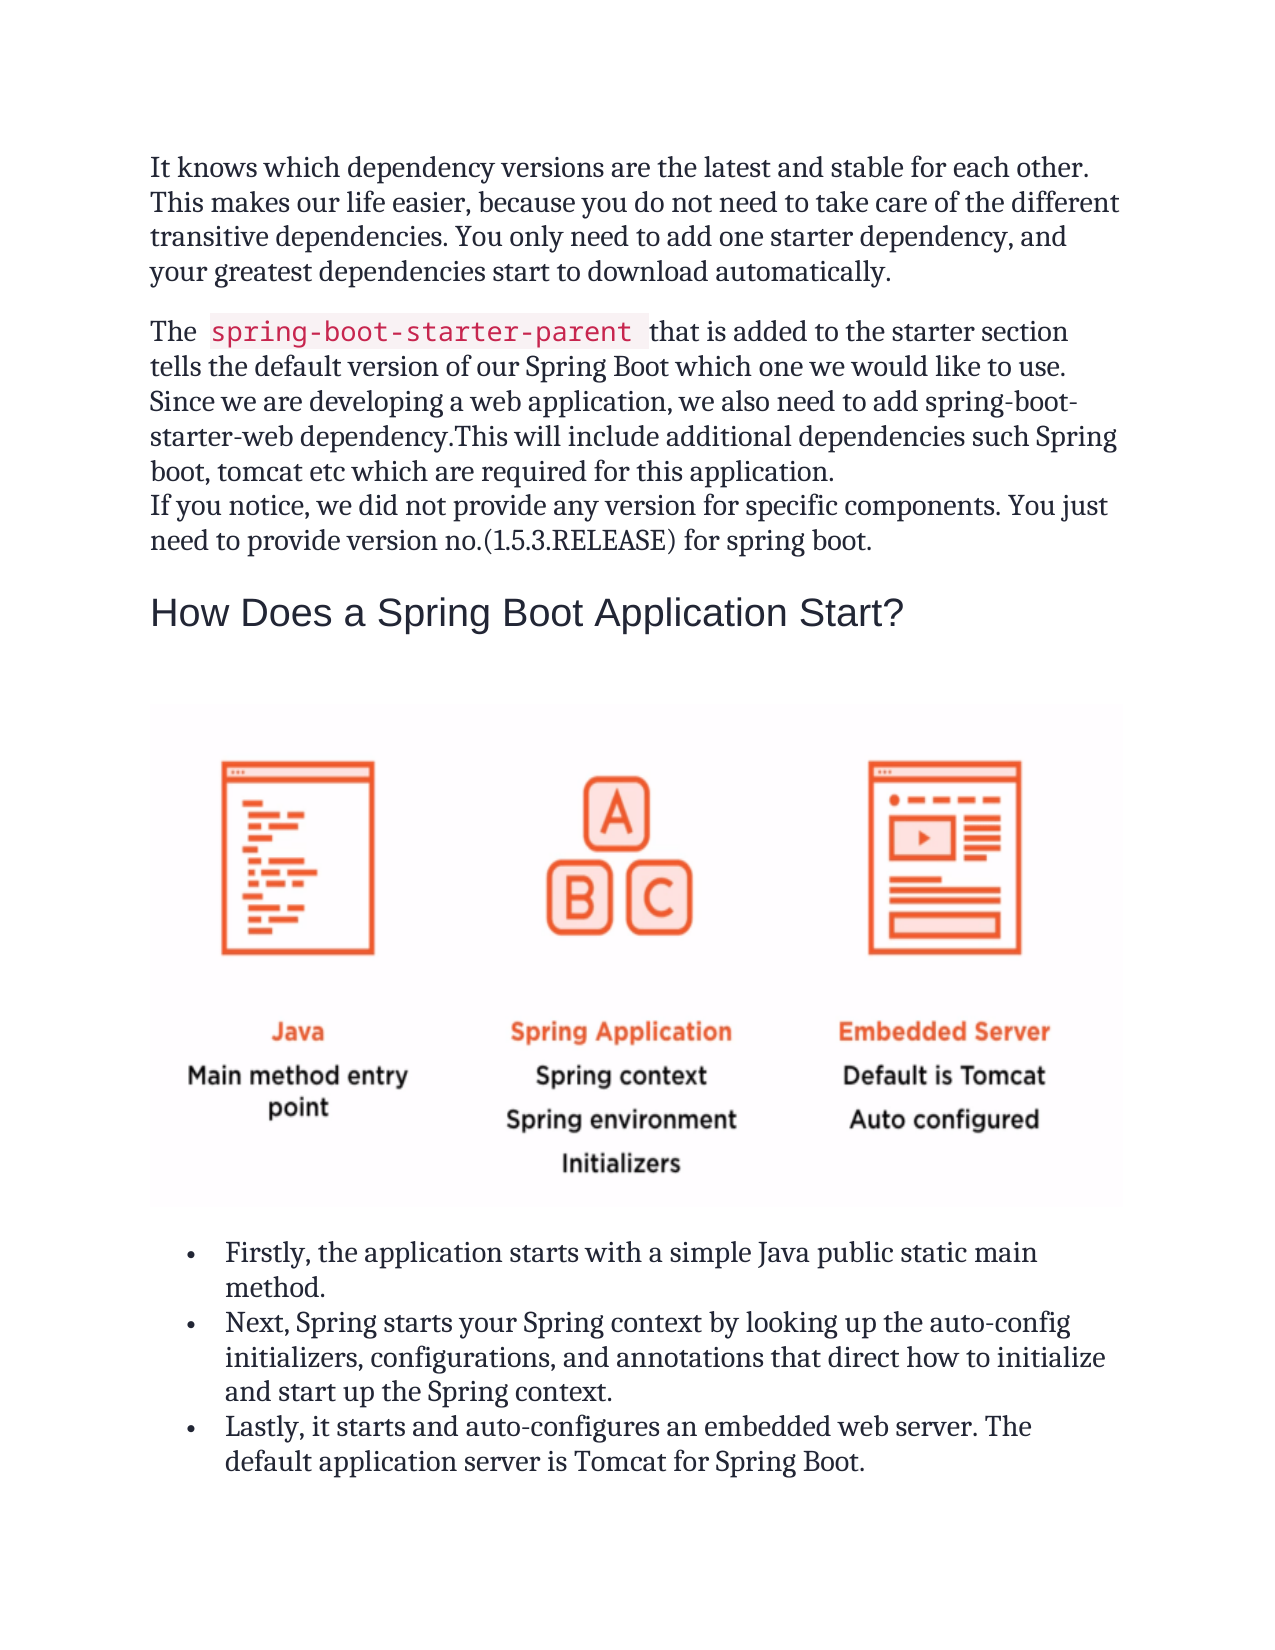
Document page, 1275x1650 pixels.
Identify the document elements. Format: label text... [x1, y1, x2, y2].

text It knows which dependency versions are the latest and stable for each other. This makes our life easier, because you do not need to take care of the different transitive dependencies. You only need to add one starter dependency, and your greatest dependencies start to download automatically. [150, 150, 1125, 289]
list Firstly, the application starts with a simple Java public static main method. [187, 1235, 1125, 1305]
list Lastly, it starts and auto-configures an embedded web server. The default application server is Tomcat for Spring Boot. [187, 1409, 1125, 1479]
list Next, Spring starts your Spring context by looking up the auto-config initializers, configurations, and annotations that direct how to initialize and start up the Spring context. [187, 1305, 1125, 1409]
subtitle How Does a Spring Boot Application Start? [150, 589, 1125, 635]
picture [150, 704, 1123, 1207]
text The spring-boot-starter-parent that is added to the starter section tells the default version of our Spring Boot which one we would like to use. Since we are developing a web application, we also need to add spring-boot-starter-web dependency.This will include additional dependencies such Spring boot, tomcat etc which are required for this application. If you notice, we did not provide any version for specific components. You just need to provide version no.(1.5.3.RELEASE) for spring boot. [150, 313, 1125, 558]
